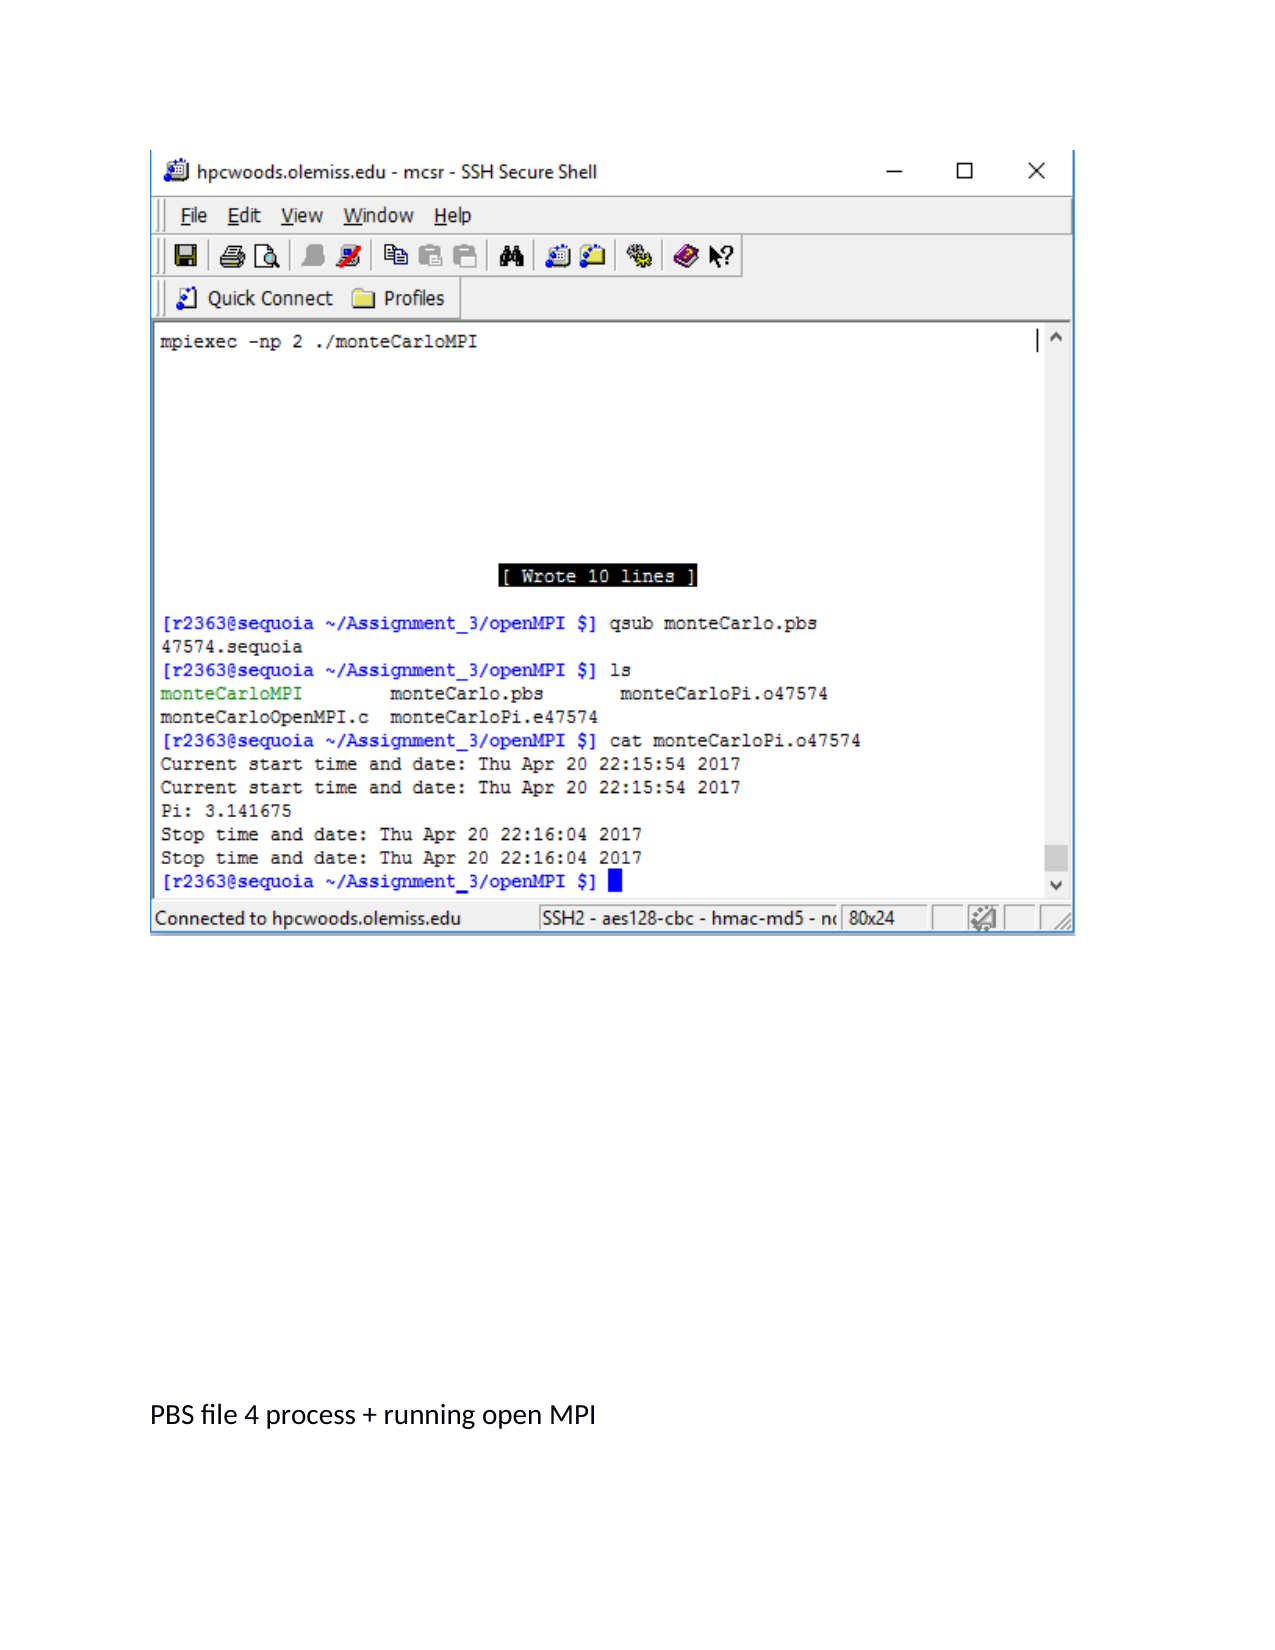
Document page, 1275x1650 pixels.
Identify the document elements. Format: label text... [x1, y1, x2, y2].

picture [150, 150, 1076, 936]
text PBS file 4 process + running open MPI [150, 1396, 1125, 1431]
